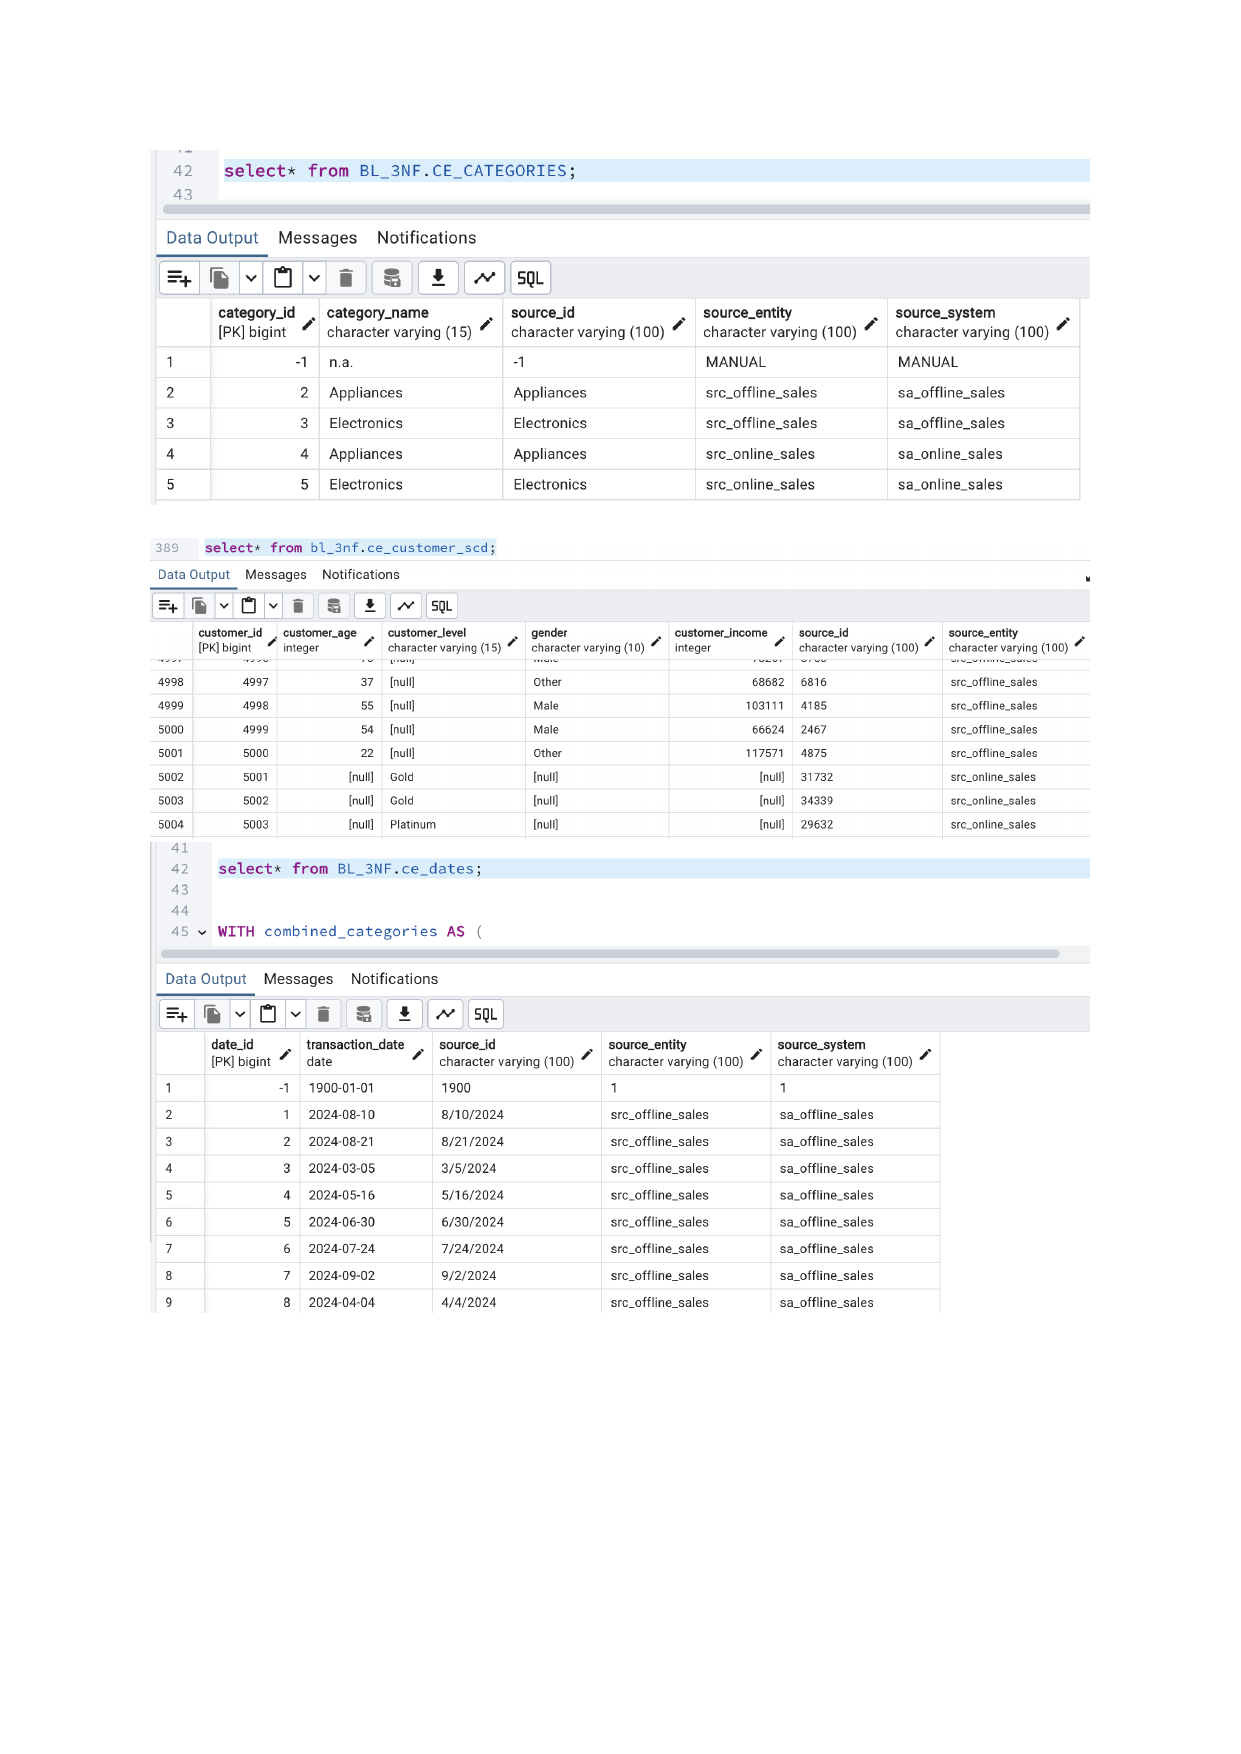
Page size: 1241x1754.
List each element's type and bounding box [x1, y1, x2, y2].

picture [150, 538, 1091, 839]
picture [150, 150, 1091, 505]
picture [150, 842, 1091, 1313]
